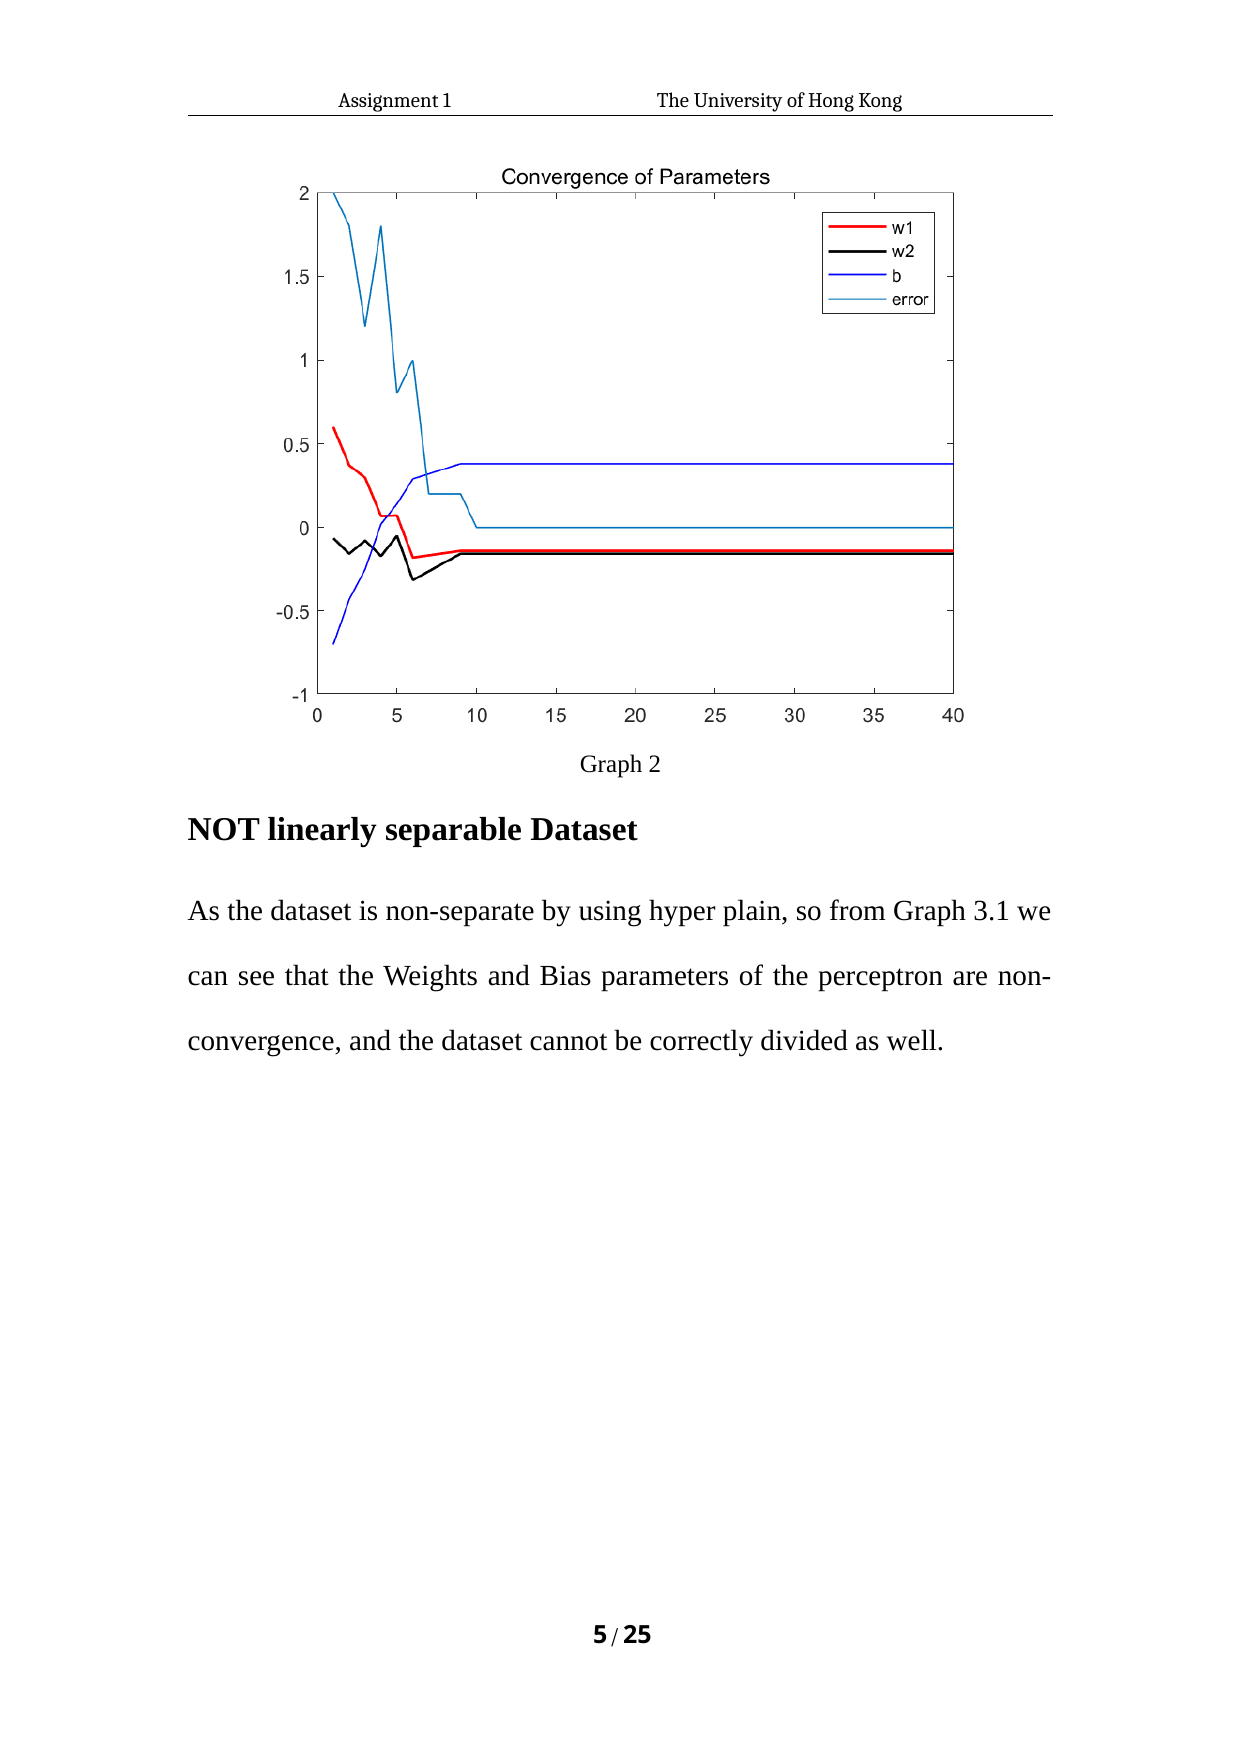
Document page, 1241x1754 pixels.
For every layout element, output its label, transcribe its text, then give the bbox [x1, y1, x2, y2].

text As the dataset is non-separate by using hyper plain, so from Graph 3.1 we can see that the Weights and Bias parameters of the perceptron are non-convergence, and the dataset cannot be correctly divided as well. [187, 877, 1053, 1072]
text Graph 2 [187, 747, 1053, 779]
subtitle NOT linearly separable Dataset [187, 796, 1053, 861]
picture [273, 162, 967, 723]
